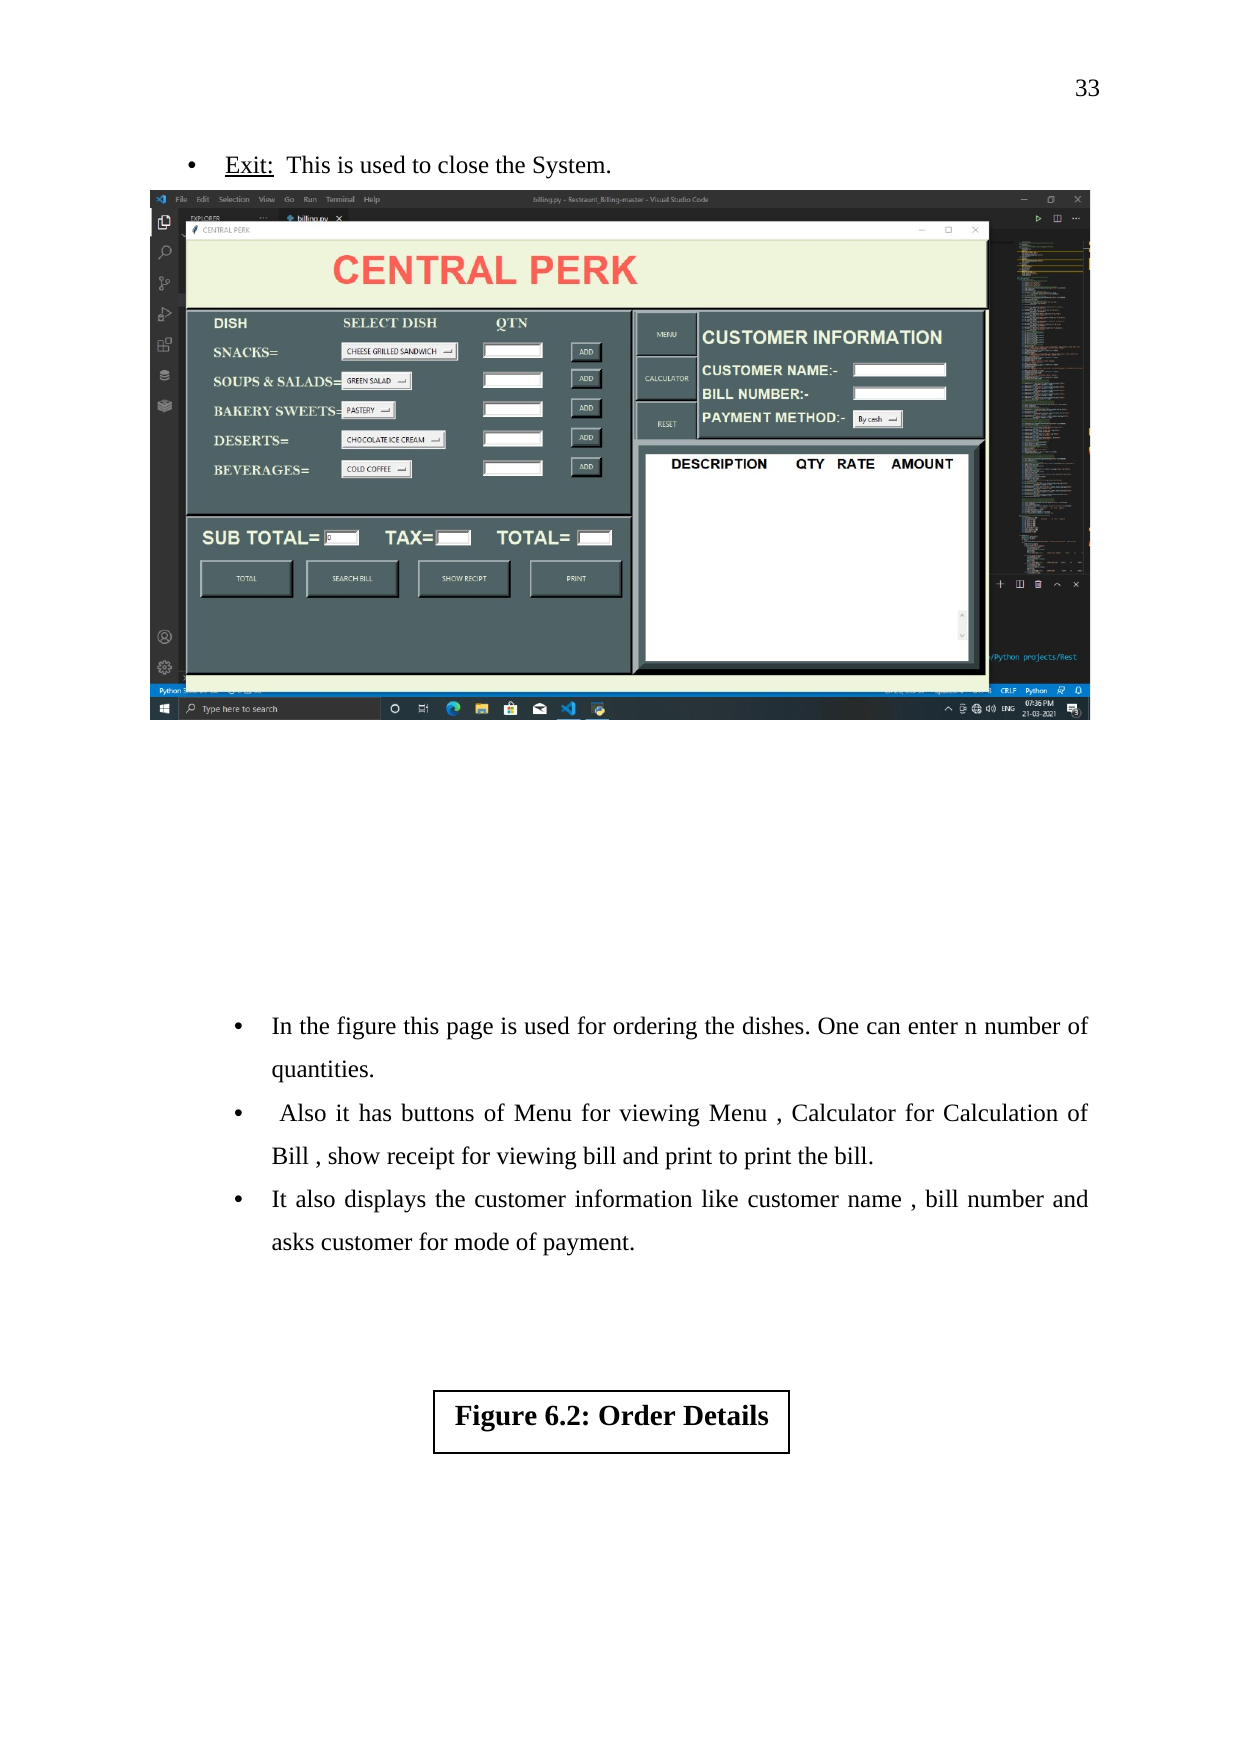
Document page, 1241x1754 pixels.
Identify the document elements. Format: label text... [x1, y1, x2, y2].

list In the figure this page is used for ordering the dishes. One can enter n number of quantities. [234, 1011, 1090, 1083]
list Exit: This is used to close the System. [187, 150, 1090, 179]
list Also it has buttons of Menu for viewing Menu , Calculator for Calculation of Bill , show receipt for viewing bill and print to print the bill. [234, 1098, 1090, 1170]
picture [150, 190, 1091, 720]
list It also displays the customer information like customer name , bill number and asks customer for mode of payment. [234, 1184, 1090, 1256]
